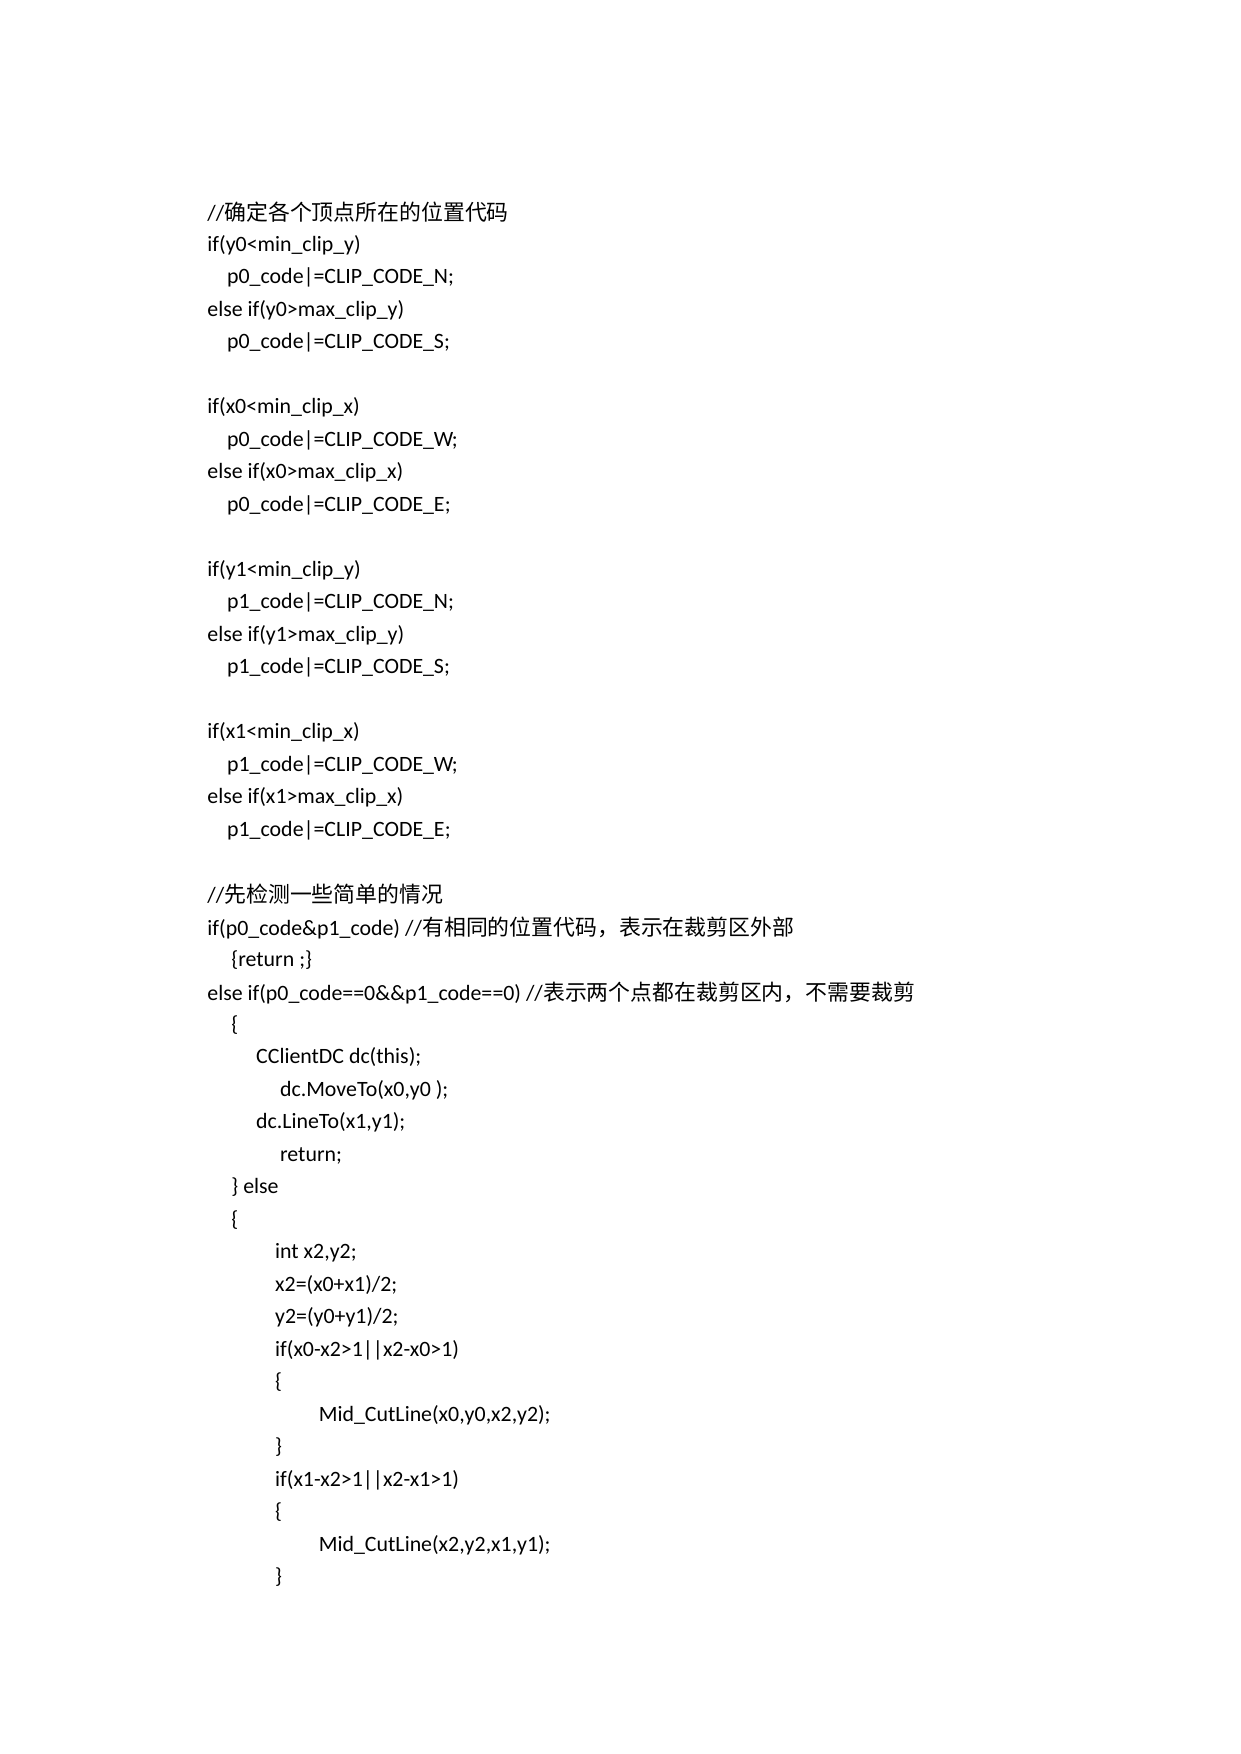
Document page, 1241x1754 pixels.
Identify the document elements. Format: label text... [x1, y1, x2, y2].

text //先检测一些简单的情况 [187, 877, 1053, 909]
text } else [187, 1169, 1053, 1202]
text //确定各个顶点所在的位置代码 [187, 194, 1053, 227]
text return; [187, 1137, 1053, 1169]
text p0_code|=CLIP_CODE_E; [187, 487, 1053, 519]
text Mid_CutLine(x0,y0,x2,y2); [187, 1397, 1053, 1429]
text if(x0-x2>1||x2-x0>1) [187, 1332, 1053, 1364]
text y2=(y0+y1)/2; [187, 1299, 1053, 1332]
text { [187, 1007, 1053, 1039]
text x2=(x0+x1)/2; [187, 1267, 1053, 1299]
text p1_code|=CLIP_CODE_N; [187, 584, 1053, 617]
text {return ;} [187, 942, 1053, 974]
text else if(y1>max_clip_y) [187, 617, 1053, 649]
text p1_code|=CLIP_CODE_S; [187, 649, 1053, 682]
text p0_code|=CLIP_CODE_S; [187, 324, 1053, 357]
text p1_code|=CLIP_CODE_E; [187, 812, 1053, 844]
text } [187, 1429, 1053, 1462]
text { [187, 1364, 1053, 1397]
text if(x0<min_clip_x) [187, 389, 1053, 422]
text p0_code|=CLIP_CODE_W; [187, 422, 1053, 454]
text { [187, 1494, 1053, 1527]
text else if(y0>max_clip_y) [187, 292, 1053, 324]
text if(y1<min_clip_y) [187, 552, 1053, 584]
text else if(p0_code==0&&p1_code==0) //表示两个点都在裁剪区内，不需要裁剪 [187, 974, 1053, 1007]
text else if(x0>max_clip_x) [187, 454, 1053, 487]
text Mid_CutLine(x2,y2,x1,y1); [187, 1527, 1053, 1559]
text } [187, 1559, 1053, 1592]
text if(x1<min_clip_x) [187, 714, 1053, 747]
text if(y0<min_clip_y) [187, 227, 1053, 259]
text int x2,y2; [187, 1234, 1053, 1267]
text if(p0_code&p1_code) //有相同的位置代码，表示在裁剪区外部 [187, 909, 1053, 942]
text CClientDC dc(this); [187, 1039, 1053, 1072]
text p1_code|=CLIP_CODE_W; [187, 747, 1053, 779]
text if(x1-x2>1||x2-x1>1) [187, 1462, 1053, 1494]
text p0_code|=CLIP_CODE_N; [187, 259, 1053, 292]
text { [187, 1202, 1053, 1234]
text dc.LineTo(x1,y1); [187, 1104, 1053, 1137]
text dc.MoveTo(x0,y0 ); [187, 1072, 1053, 1104]
text else if(x1>max_clip_x) [187, 779, 1053, 812]
